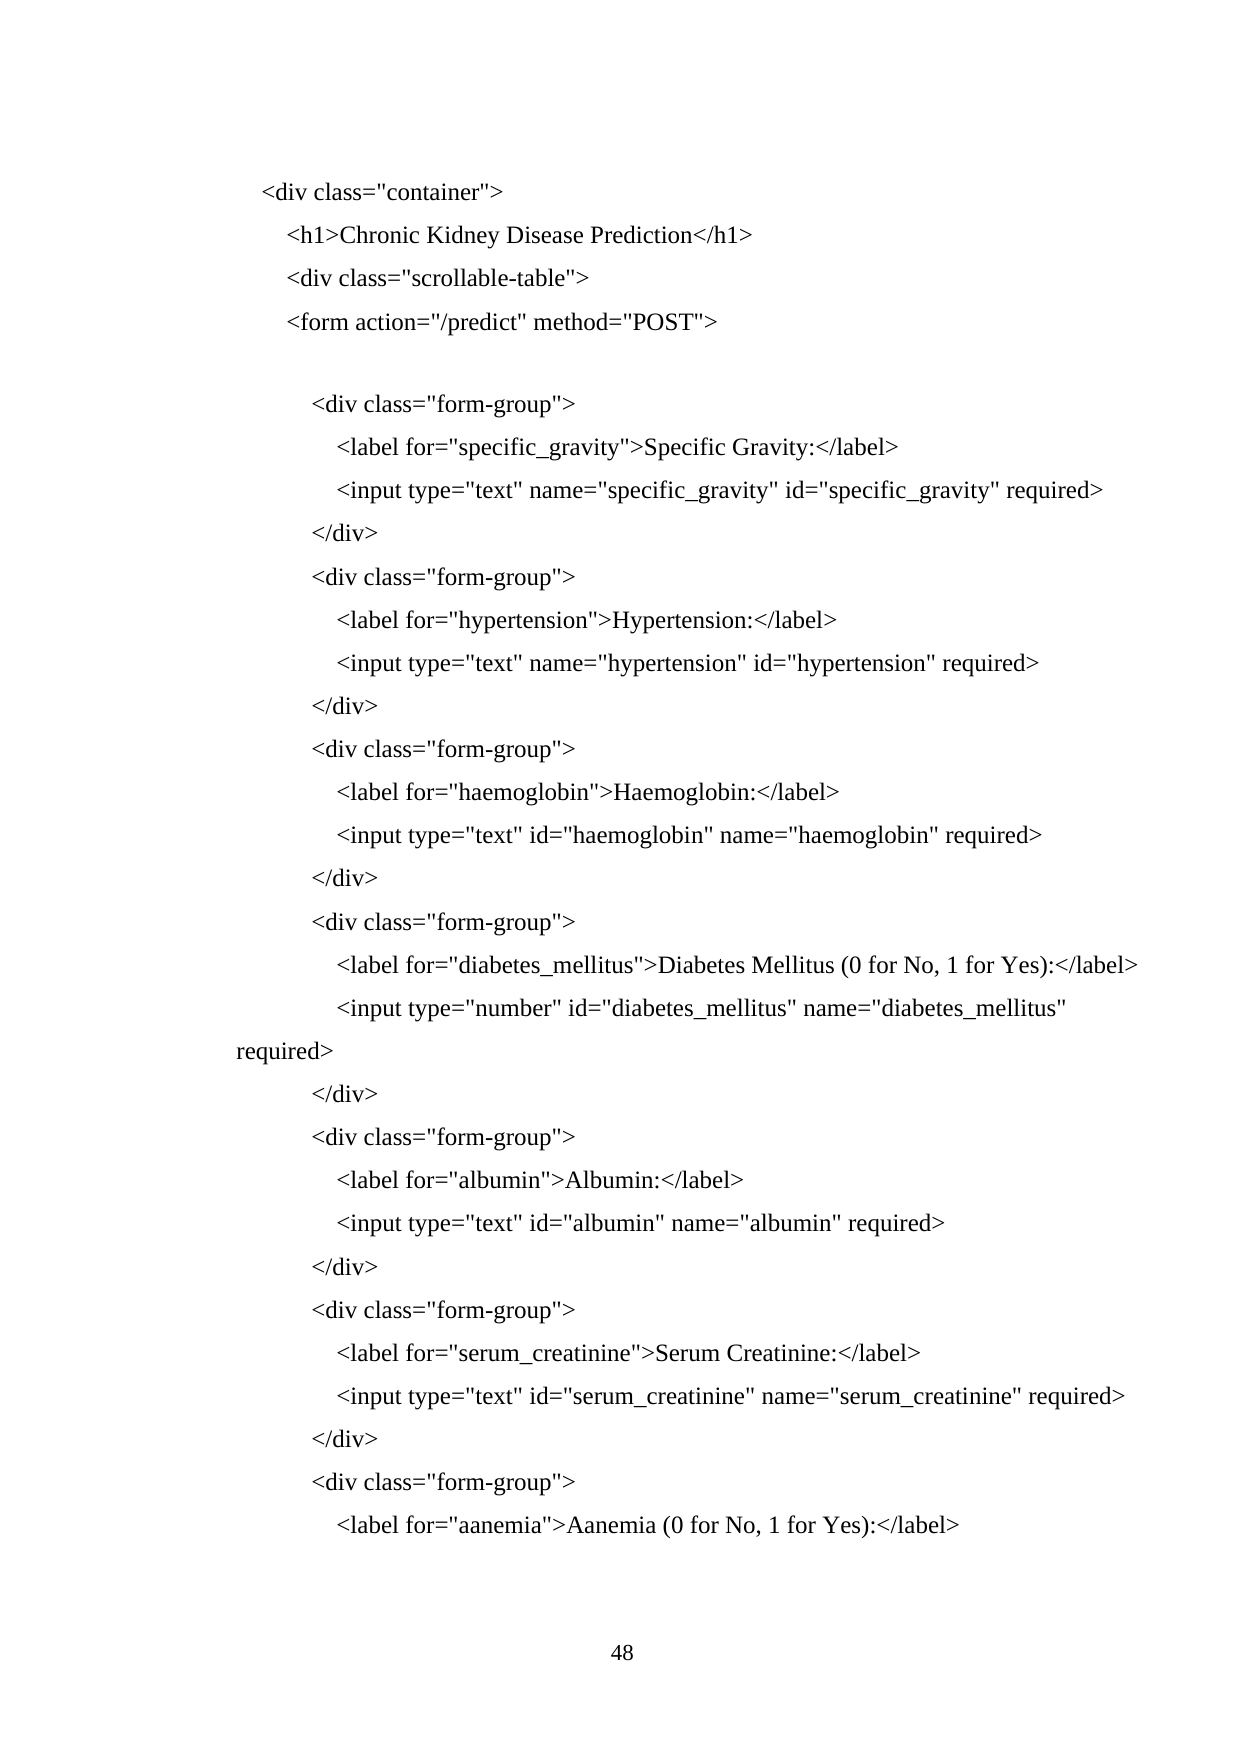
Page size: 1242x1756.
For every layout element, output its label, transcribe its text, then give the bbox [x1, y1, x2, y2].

text <div class="form-group"> [236, 907, 1153, 935]
text <label for="hypertension">Hypertension:</label> [236, 605, 1153, 633]
text <label for="serum_creatinine">Serum Creatinine:</label> [236, 1338, 1153, 1367]
text <h1>Chronic Kidney Disease Prediction</h1> [236, 220, 1153, 249]
text <div class="scrollable-table"> [236, 263, 1153, 292]
text </div> [236, 1424, 1153, 1453]
text <label for="haemoglobin">Haemoglobin:</label> [236, 777, 1153, 806]
text <label for="specific_gravity">Specific Gravity:</label> [236, 432, 1153, 461]
text <input type="text" id="albumin" name="albumin" required> [236, 1208, 1153, 1237]
text <div class="form-group"> [236, 734, 1153, 763]
text </div> [236, 1252, 1153, 1280]
text <div class="form-group"> [236, 1295, 1153, 1323]
text </div> [236, 863, 1153, 892]
text <input type="text" name="hypertension" id="hypertension" required> [236, 648, 1153, 677]
text </div> [236, 1079, 1153, 1108]
text </div> [236, 691, 1153, 720]
text <div class="form-group"> [236, 562, 1153, 590]
text <input type="text" id="serum_creatinine" name="serum_creatinine" required> [236, 1381, 1153, 1410]
text <label for="albumin">Albumin:</label> [236, 1165, 1153, 1194]
text <div class="form-group"> [236, 1467, 1153, 1496]
text <div class="form-group"> [236, 389, 1153, 418]
text <div class="form-group"> [236, 1122, 1153, 1151]
text <input type="text" id="haemoglobin" name="haemoglobin" required> [236, 820, 1153, 849]
text <form action="/predict" method="POST"> [236, 307, 1153, 335]
text <div class="container"> [236, 177, 1153, 206]
text <label for="diabetes_mellitus">Diabetes Mellitus (0 for No, 1 for Yes):</label> [236, 950, 1153, 978]
text <input type="text" name="specific_gravity" id="specific_gravity" required> [236, 475, 1153, 504]
text </div> [236, 518, 1153, 547]
text <label for="aanemia">Aanemia (0 for No, 1 for Yes):</label> [236, 1510, 1153, 1539]
text <input type="number" id="diabetes_mellitus" name="diabetes_mellitus" required> [236, 993, 1153, 1065]
